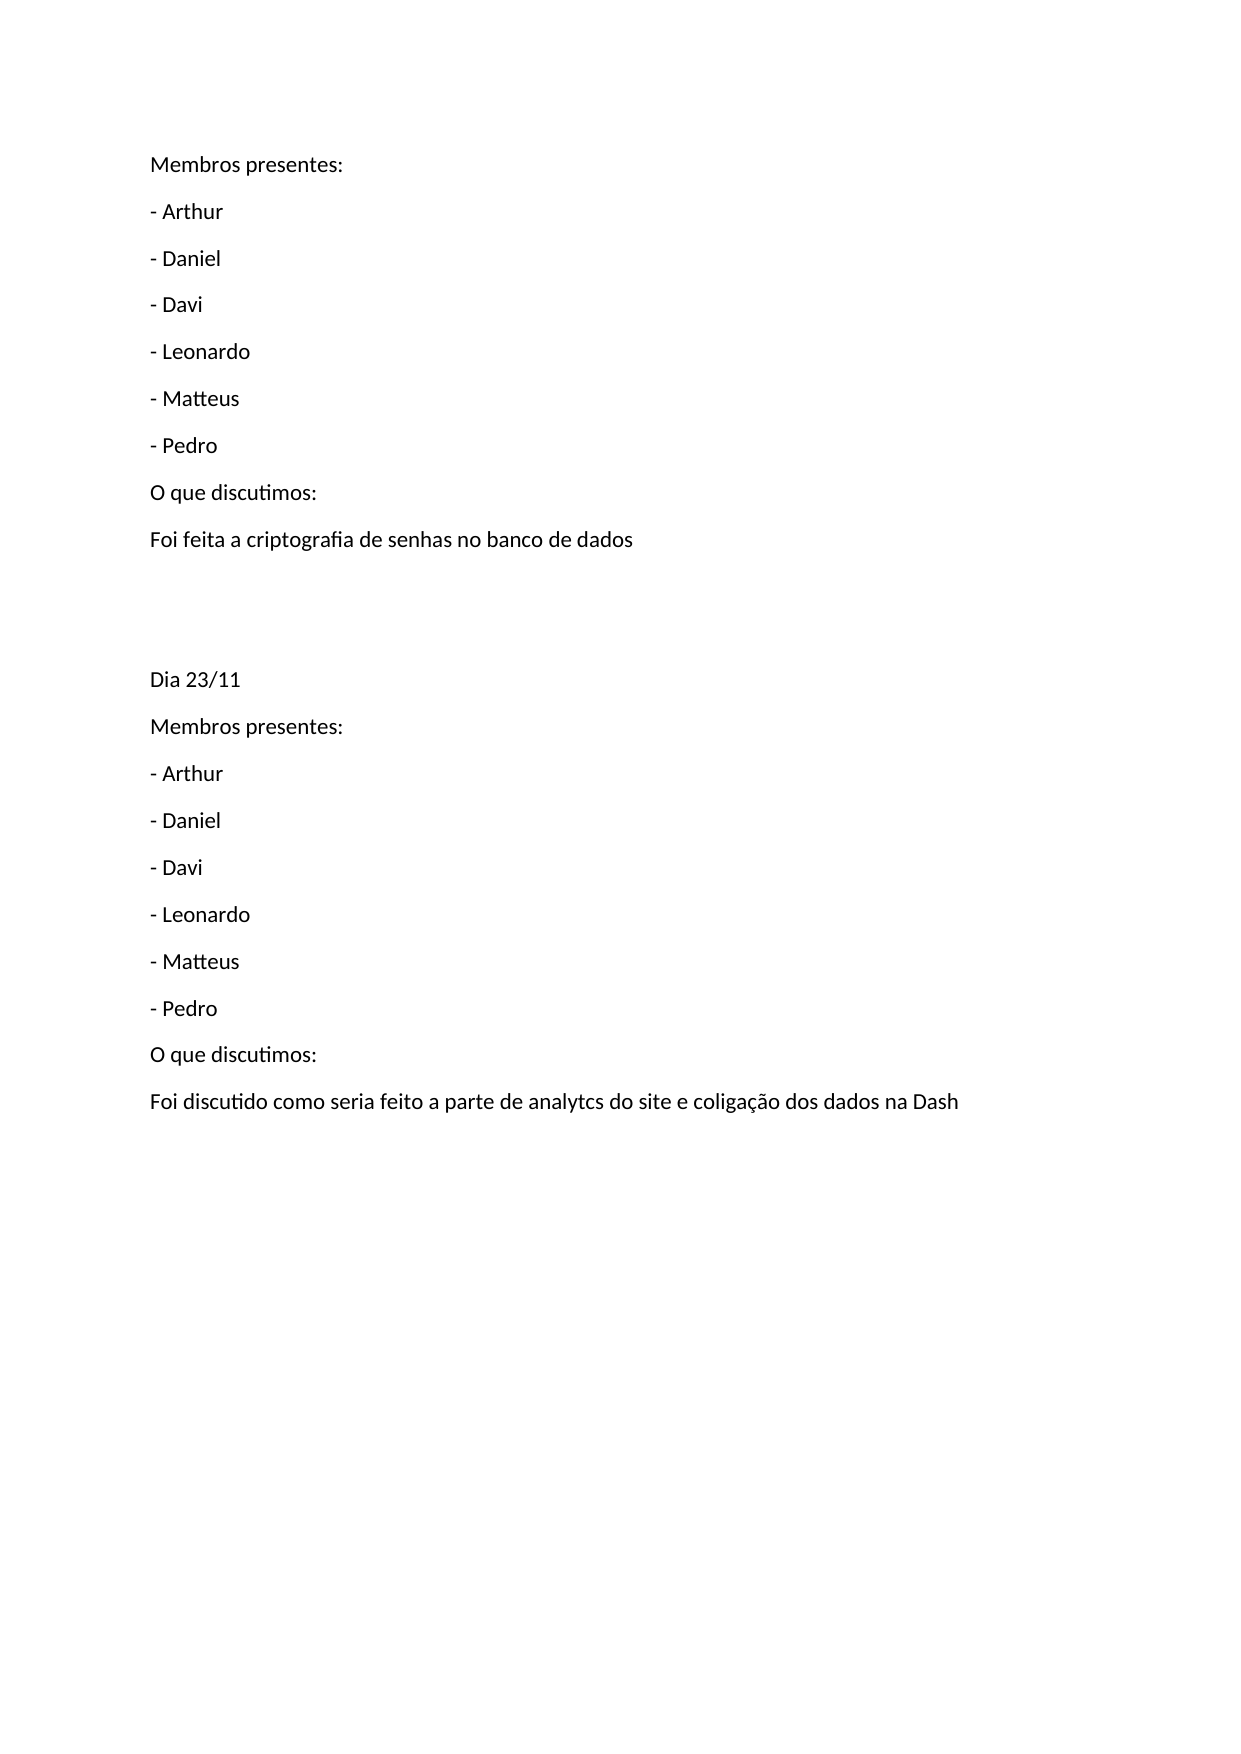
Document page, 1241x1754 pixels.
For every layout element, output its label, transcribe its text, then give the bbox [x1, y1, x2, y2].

text Dia 23/11 [150, 666, 1090, 694]
text - Pedro [150, 431, 1090, 459]
text Foi discutido como seria feito a parte de analytcs do site e coligação dos dados na Dash [150, 1087, 1090, 1116]
text - Daniel [150, 806, 1090, 834]
text Foi feita a criptografia de senhas no banco de dados [150, 525, 1090, 553]
text - Leonardo [150, 900, 1090, 928]
text - Daniel [150, 244, 1090, 272]
text - Matteus [150, 947, 1090, 975]
text - Davi [150, 291, 1090, 319]
text Membros presentes: [150, 150, 1090, 178]
text - Matteus [150, 384, 1090, 412]
text - Davi [150, 853, 1090, 881]
text - Arthur [150, 197, 1090, 225]
text O que discutimos: [150, 478, 1090, 506]
text - Leonardo [150, 337, 1090, 366]
text Membros presentes: [150, 712, 1090, 741]
text O que discutimos: [150, 1041, 1090, 1069]
text - Pedro [150, 994, 1090, 1022]
text - Arthur [150, 759, 1090, 787]
